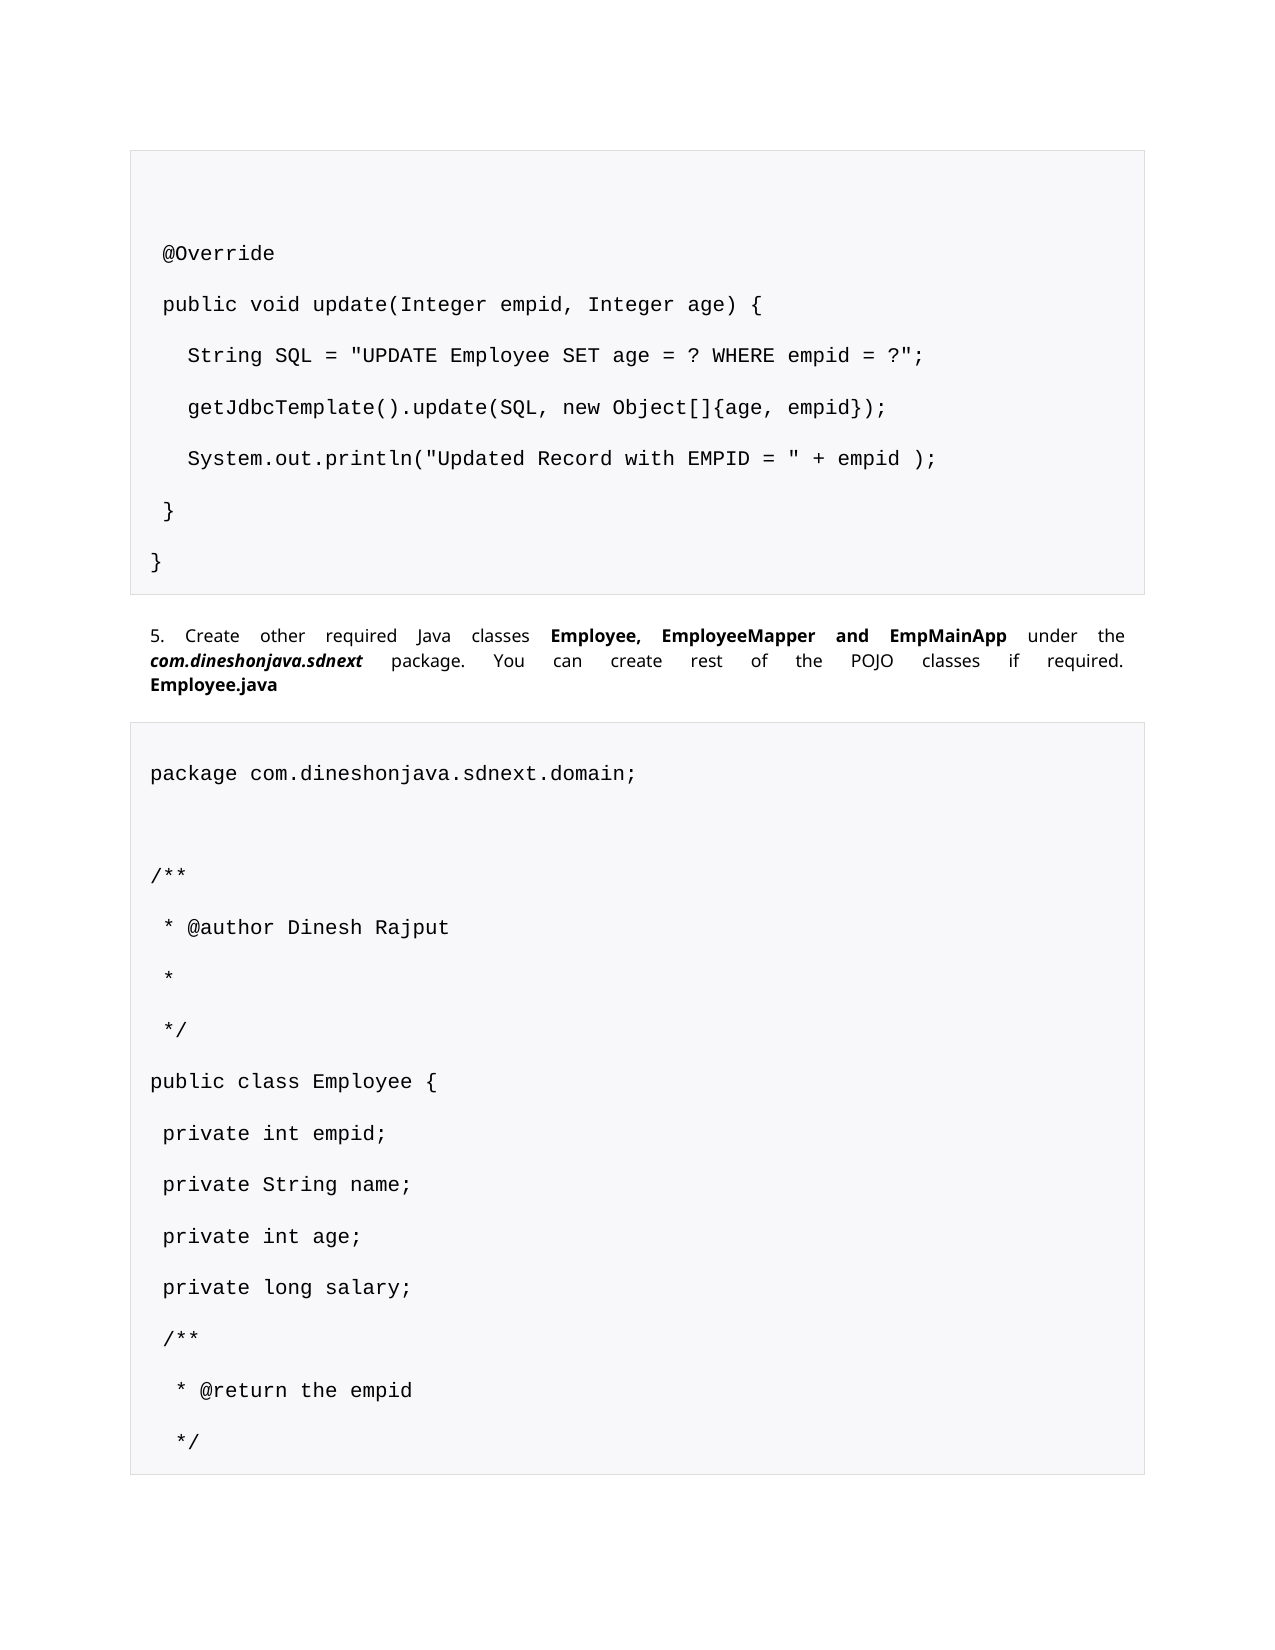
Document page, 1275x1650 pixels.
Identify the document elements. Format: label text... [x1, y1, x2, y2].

text getJdbcTemplate().update(SQL, new Object[]{age, empid}); [131, 356, 1144, 407]
text } [131, 459, 1144, 510]
text /** [131, 824, 1144, 876]
text private long salary; [131, 1236, 1144, 1288]
text private String name; [131, 1133, 1144, 1185]
text private int age; [131, 1185, 1144, 1236]
text public void update(Integer empid, Integer age) { [131, 253, 1144, 304]
text * [131, 927, 1144, 979]
text package com.dineshonjava.sdnext.domain; [131, 723, 1144, 773]
text public class Employee { [131, 1030, 1144, 1082]
text */ [131, 979, 1144, 1030]
text } [131, 510, 1144, 594]
text String SQL = "UPDATE Employee SET age = ? WHERE empid = ?"; [131, 304, 1144, 356]
text 5. Create other required Java classes Employee, EmployeeMapper and EmpMainApp under the com.dineshonjava.sdnext package. You can create rest of the POJO classes if required. Employee.java [150, 624, 1125, 696]
text * @author Dinesh Rajput [131, 876, 1144, 927]
text private int empid; [131, 1082, 1144, 1133]
text @Override [131, 201, 1144, 253]
text * @return the empid [131, 1339, 1144, 1391]
text */ [131, 1391, 1144, 1474]
text /** [131, 1288, 1144, 1339]
text System.out.println("Updated Record with EMPID = " + empid ); [131, 407, 1144, 459]
